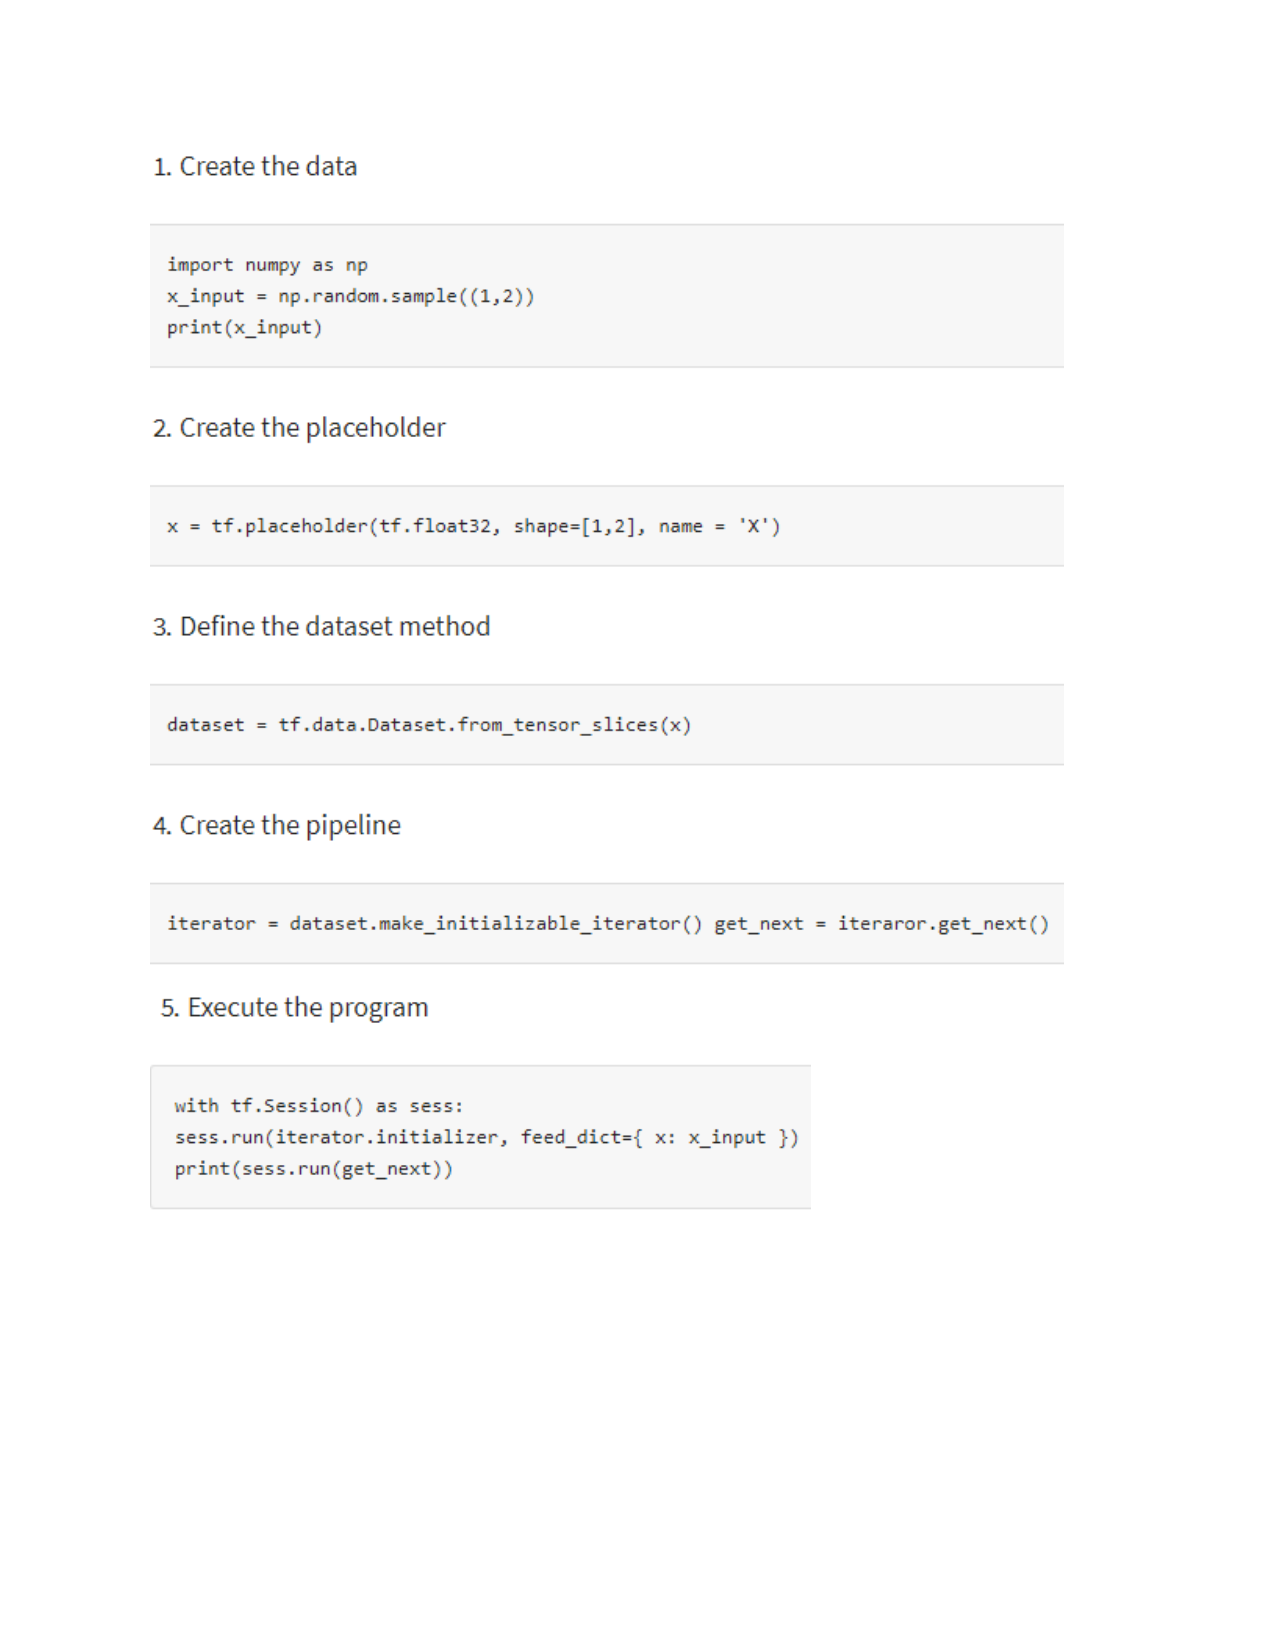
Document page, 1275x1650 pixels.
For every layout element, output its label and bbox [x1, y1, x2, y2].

picture [150, 150, 1064, 966]
picture [150, 990, 811, 1222]
